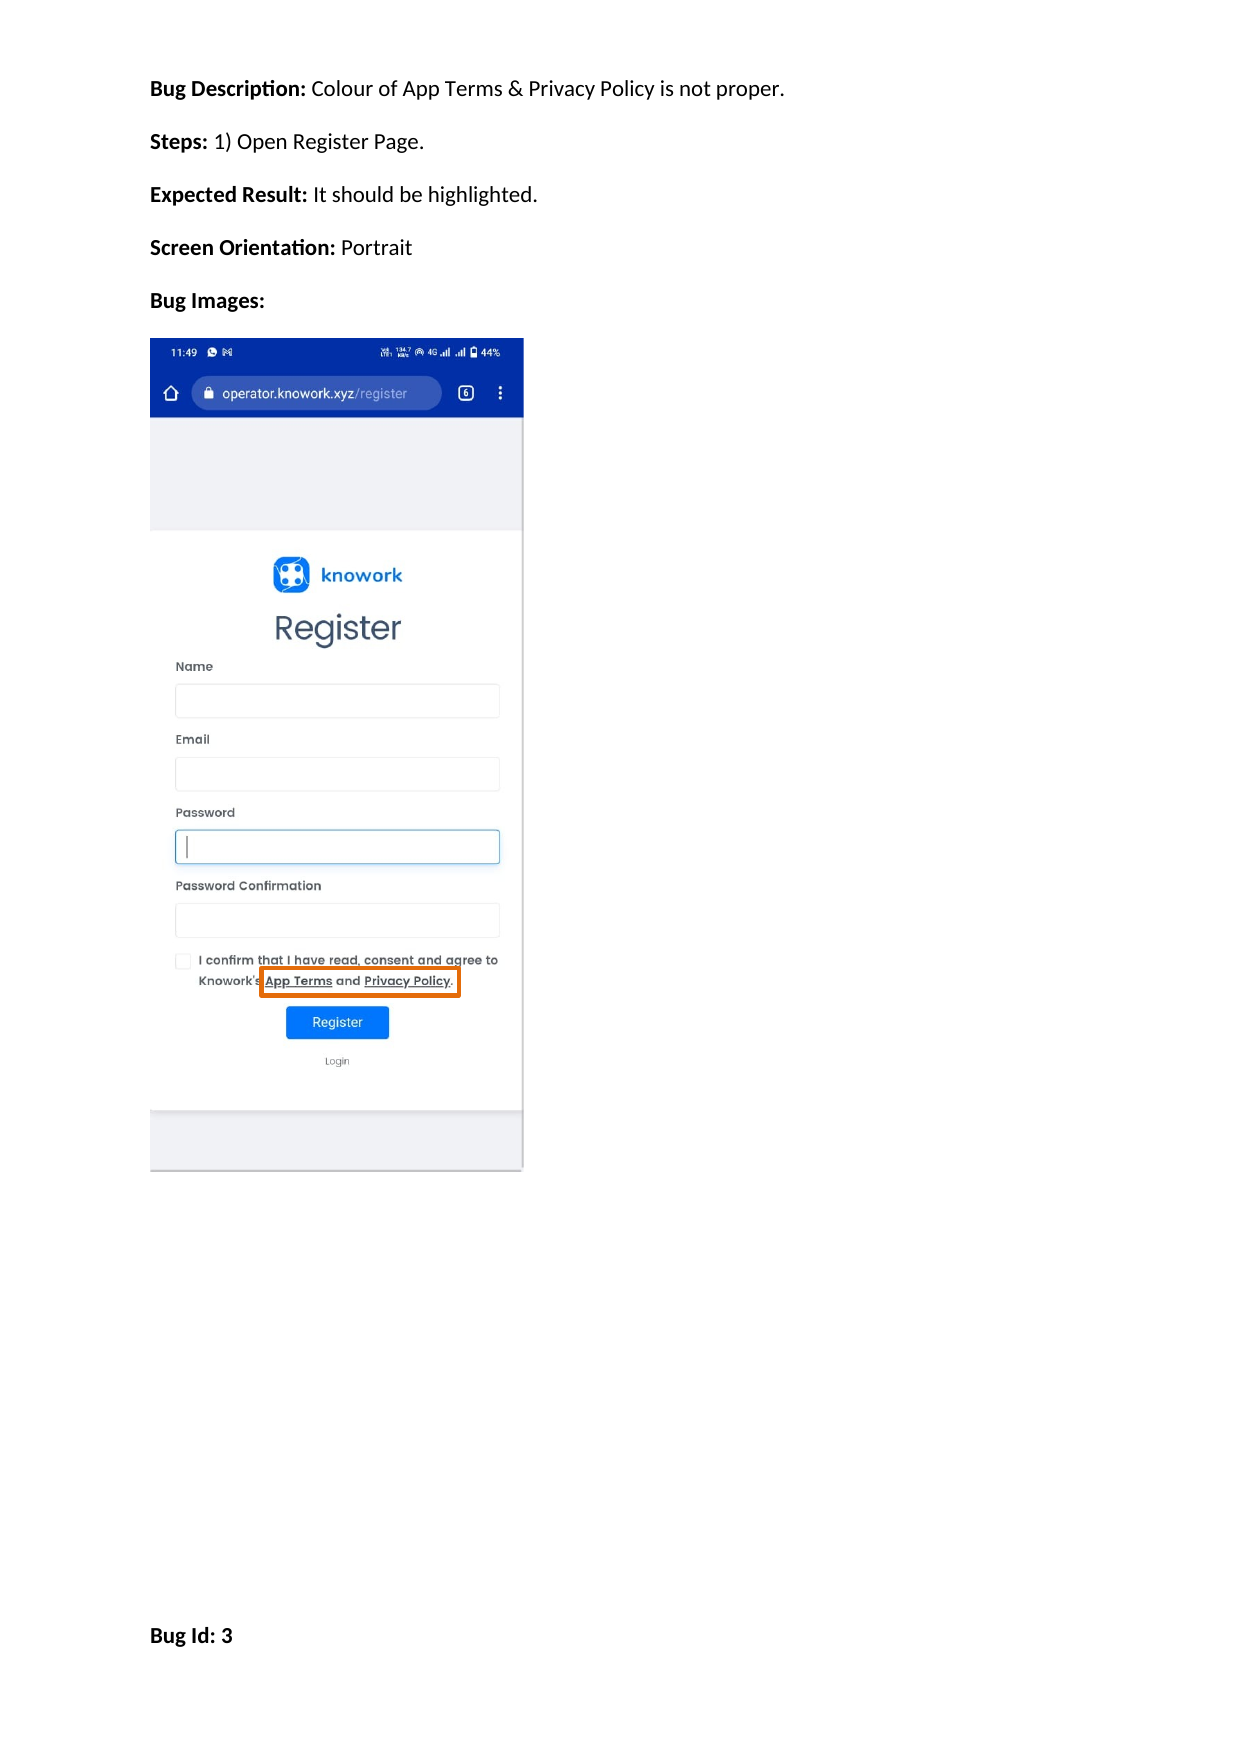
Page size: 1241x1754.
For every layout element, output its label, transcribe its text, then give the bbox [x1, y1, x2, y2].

text Bug Images: [150, 286, 1090, 314]
text Screen Orientation: Portrait [150, 233, 1090, 261]
text Expected Result: It should be highlighted. [150, 180, 1090, 208]
picture [150, 338, 524, 1172]
text Bug Description: Colour of App Terms & Privacy Policy is not proper. [150, 74, 1090, 102]
text Steps: 1) Open Register Page. [150, 127, 1090, 155]
text Bug Id: 3 [150, 1621, 1090, 1649]
